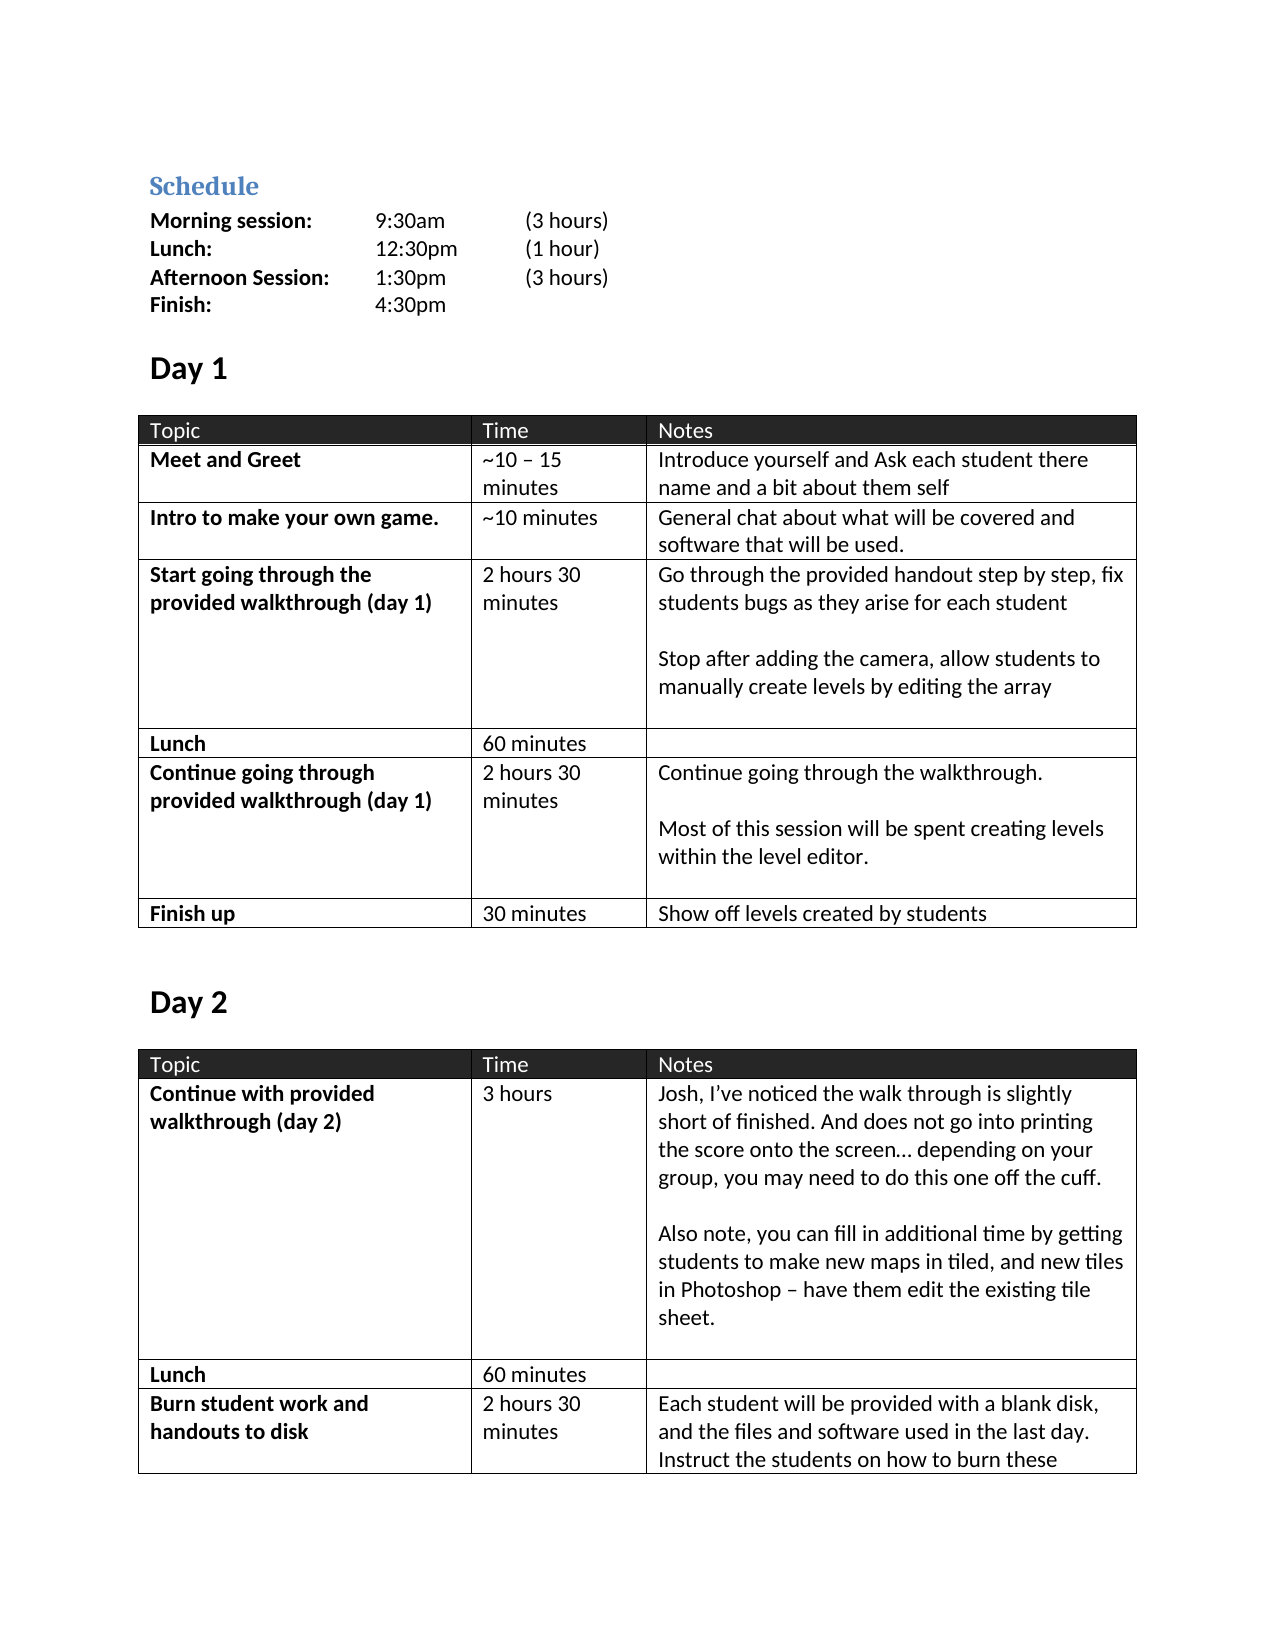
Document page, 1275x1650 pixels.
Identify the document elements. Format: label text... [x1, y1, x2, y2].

table_cell 3 hours [472, 1079, 646, 1359]
text Morning session: 9:30am (3 hours) Lunch: 12:30pm (1 hour) Afternoon Session: 1:30pm (3 hours) [150, 207, 1125, 291]
table_cell [647, 729, 1136, 757]
table_cell 2 hours 30 minutes [472, 1389, 646, 1473]
table_cell 60 minutes [472, 729, 646, 757]
table_cell Introduce yourself and Ask each student there name and a bit about them self [647, 446, 1136, 502]
table_cell Lunch [139, 1360, 471, 1388]
table_cell Josh, I’ve noticed the walk through is slightly short of finished. And does not go into printing the score onto the screen… depending on your group, you may need to do this one off the cuff. Also note, you can fill in additional time by getting students to make new maps in tiled, and new tiles in Photoshop – have them edit the existing tile sheet. [647, 1079, 1136, 1359]
table_cell Show off levels created by students [647, 899, 1136, 927]
subtitle Schedule [150, 171, 1125, 202]
table_cell [647, 1360, 1136, 1388]
table_cell ~10 – 15 minutes [472, 446, 646, 502]
table_cell Continue with provided walkthrough (day 2) [139, 1079, 471, 1359]
table_cell Go through the provided handout step by step, fix students bugs as they arise for each student Stop after adding the camera, allow students to manually create levels by editing the array [647, 560, 1136, 728]
table_cell Meet and Greet [139, 446, 471, 502]
table_cell General chat about what will be covered and software that will be used. [647, 503, 1136, 559]
table_cell 30 minutes [472, 899, 646, 927]
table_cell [647, 1389, 1136, 1473]
table_cell Lunch [139, 729, 471, 757]
text Day 1 [150, 347, 1125, 387]
table_header Topic [139, 1050, 471, 1078]
table_cell Continue going through the walkthrough. Most of this session will be spent creating levels within the level editor. [647, 758, 1136, 898]
table_cell ~10 minutes [472, 503, 646, 559]
table_cell 2 hours 30 minutes [472, 560, 646, 728]
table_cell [139, 1389, 471, 1473]
table_cell Finish up [139, 899, 471, 927]
table_cell Continue going through provided walkthrough (day 1) [139, 758, 471, 898]
table_header Time [472, 1050, 646, 1078]
text Finish: 4:30pm [150, 291, 1125, 319]
table_header Notes [647, 416, 1136, 444]
table_cell Start going through the provided walkthrough (day 1) [139, 560, 471, 728]
table_cell Intro to make your own game. [139, 503, 471, 559]
table_header Time [472, 416, 646, 444]
table_cell 2 hours 30 minutes [472, 758, 646, 898]
table_header Notes [647, 1050, 1136, 1078]
table_cell 60 minutes [472, 1360, 646, 1388]
table_header Topic [139, 416, 471, 444]
text Day 2 [150, 981, 1125, 1022]
